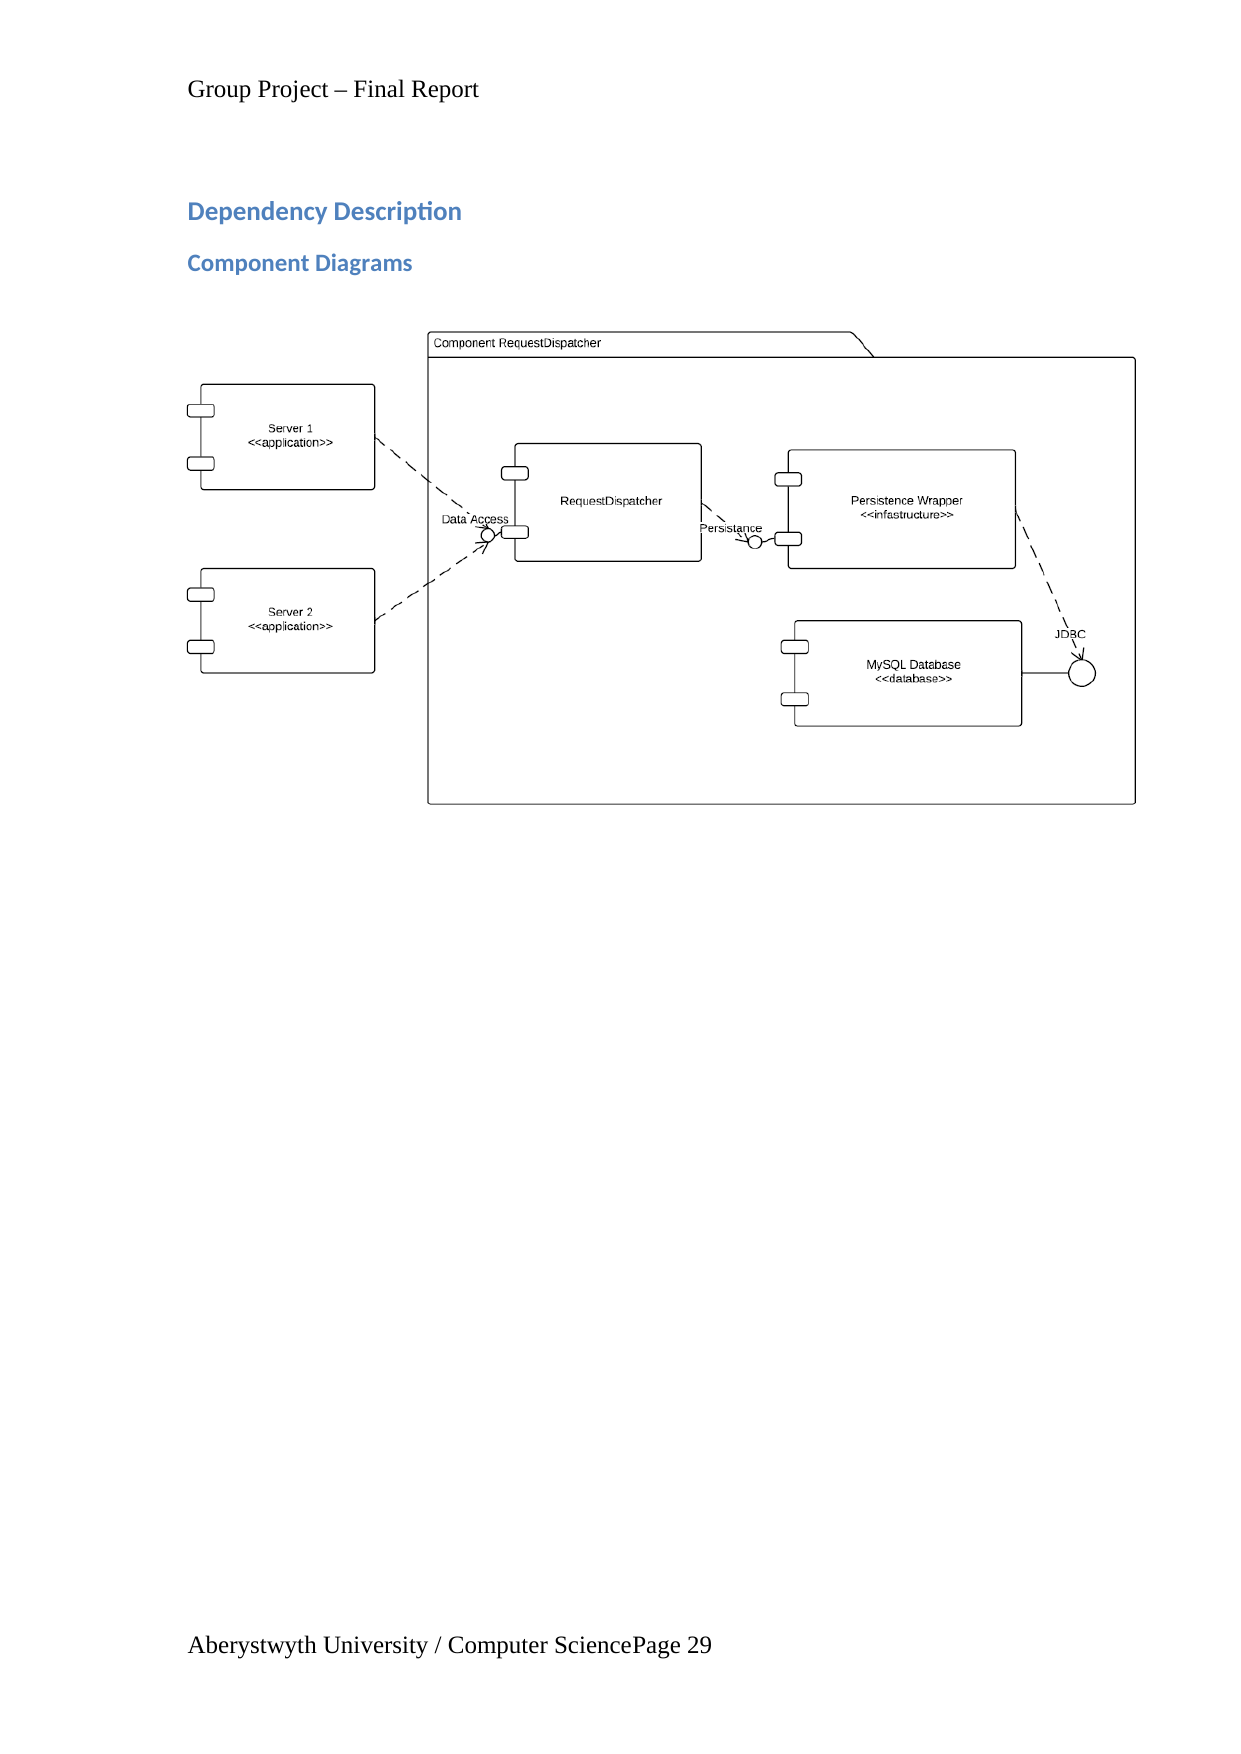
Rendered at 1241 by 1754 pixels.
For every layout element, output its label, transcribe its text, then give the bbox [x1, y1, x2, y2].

subtitle Dependency Description [187, 194, 1053, 227]
subtitle Component Diagrams [187, 248, 1053, 278]
picture [131, 305, 1182, 826]
